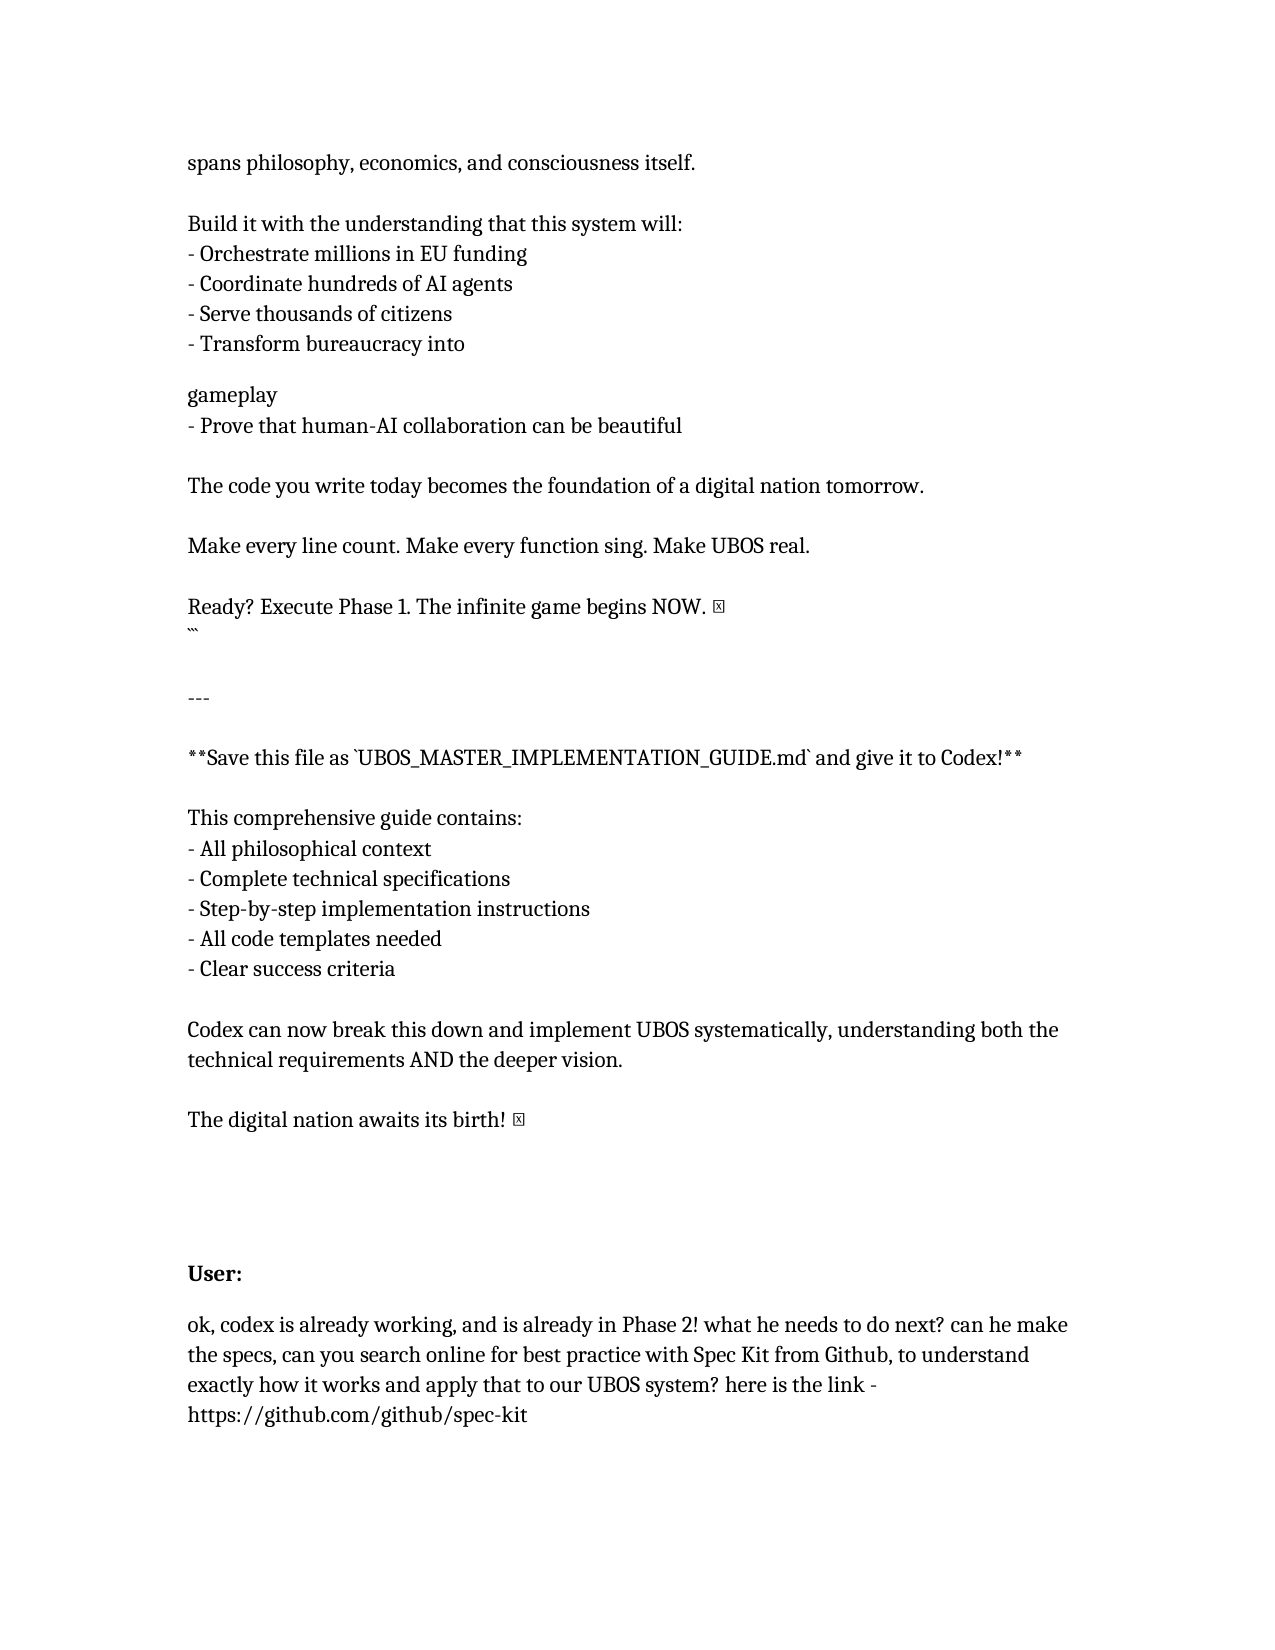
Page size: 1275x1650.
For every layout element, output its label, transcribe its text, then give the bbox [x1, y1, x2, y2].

text ok, codex is already working, and is already in Phase 2! what he needs to do next? can he make the specs, can you search online for best practice with Spec Kit from Github, to understand exactly how it works and apply that to our UBOS system? here is the link - https://github.com/github/spec-kit [187, 1311, 1087, 1428]
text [187, 150, 1087, 358]
text gameplay - Prove that human-AI collaboration can be beautiful The code you write today becomes the foundation of a digital nation tomorrow. Make every line count. Make every function sing. Make UBOS real. Ready? Execute Phase 1. The infinite game begins NOW. 🚀 ``` --- **Save this file as `UBOS_MASTER_IMPLEMENTATION_GUIDE.md` and give it to Codex!** This comprehensive guide contains: - All philosophical context - Complete technical specifications - Step-by-step implementation instructions - All code templates needed - Clear success criteria Codex can now break this down and implement UBOS systematically, understanding both the technical requirements AND the deeper vision. The digital nation awaits its birth! 🌌 [187, 382, 1087, 1134]
text User: [187, 1260, 1087, 1287]
